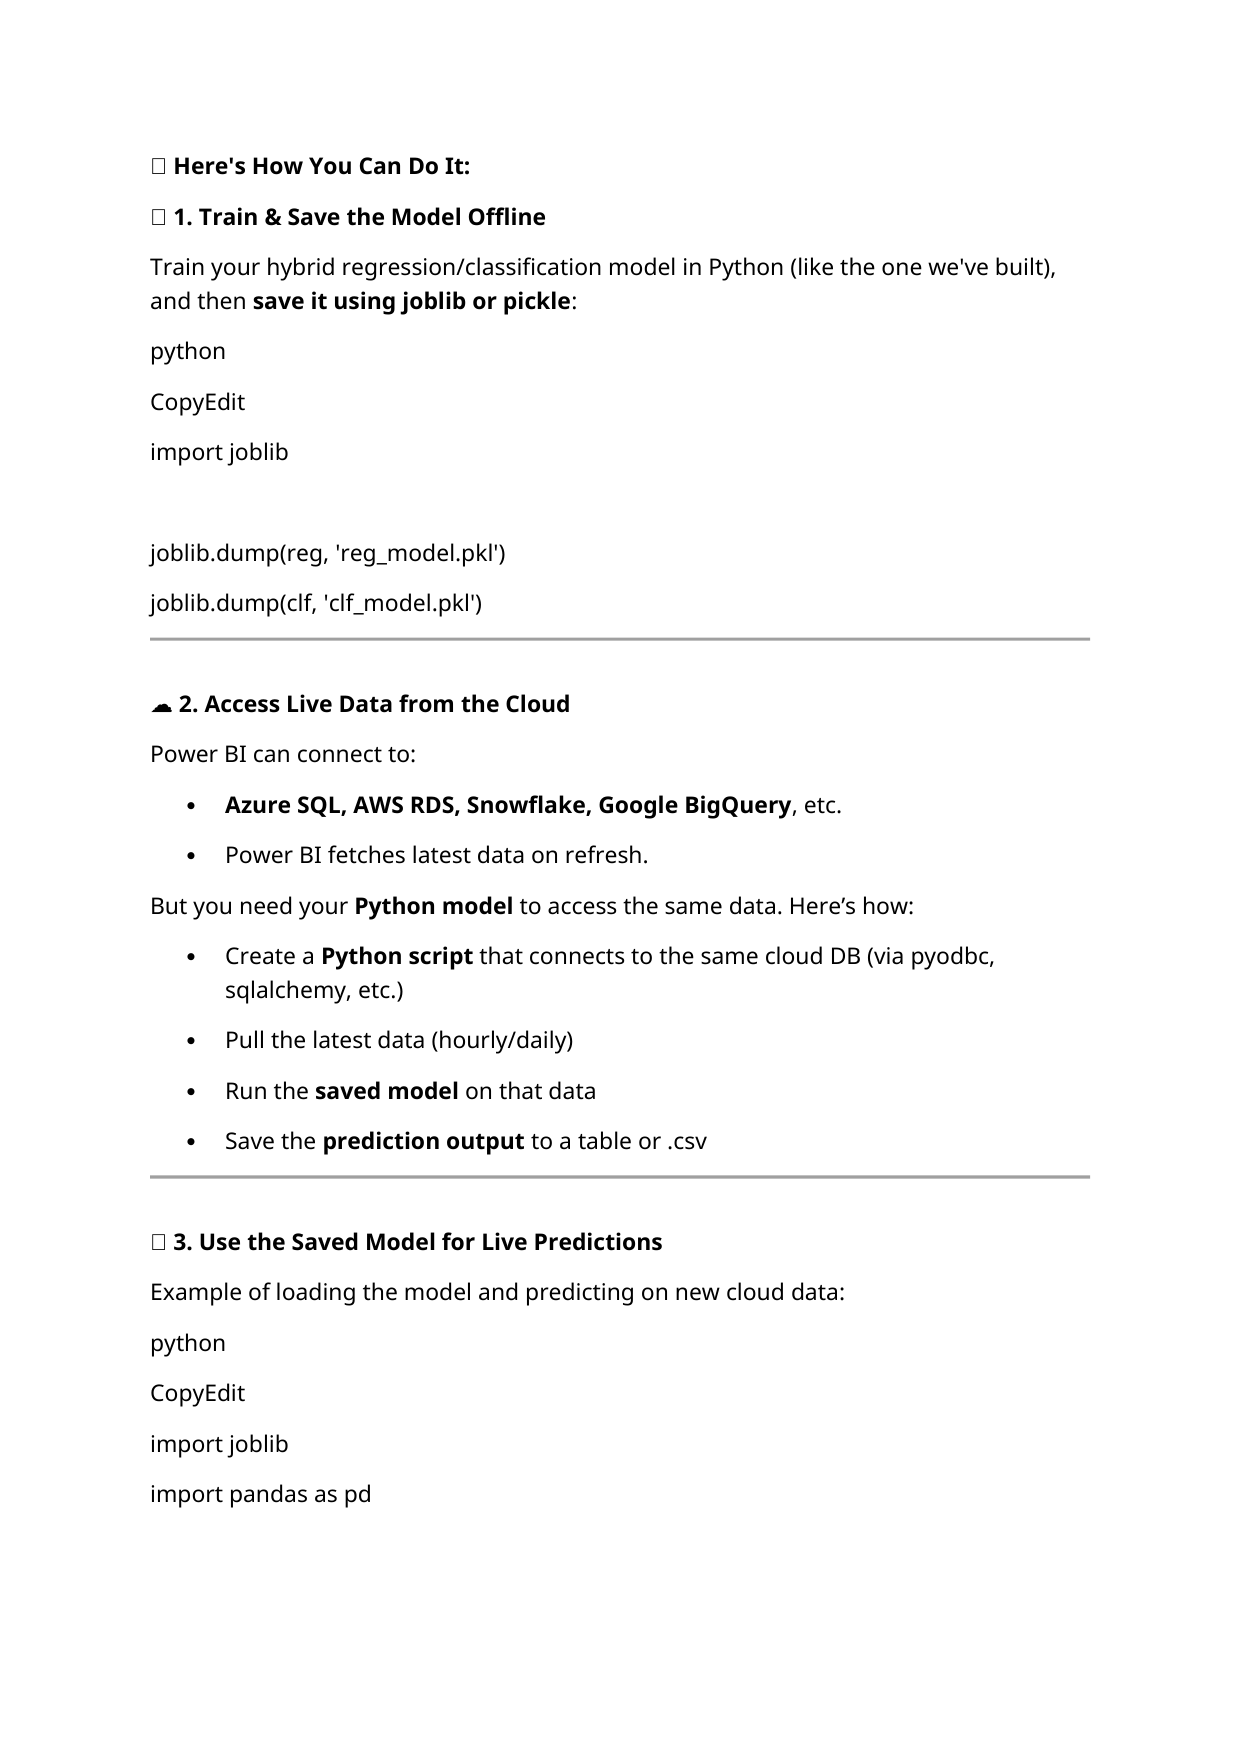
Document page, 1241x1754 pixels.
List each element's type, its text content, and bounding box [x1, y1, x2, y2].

text ✅ Here's How You Can Do It: [150, 150, 1090, 181]
text python [150, 1327, 1090, 1358]
text ☁️ 2. Access Live Data from the Cloud [150, 688, 1090, 719]
list Create a Python script that connects to the same cloud DB (via pyodbc, sqlalchemy, etc.) [187, 940, 1090, 1005]
text Example of loading the model and predicting on new cloud data: [150, 1276, 1090, 1307]
text CopyEdit [150, 385, 1090, 417]
text 🧠 1. Train & Save the Model Offline [150, 200, 1090, 232]
text python [150, 335, 1090, 366]
list Power BI fetches latest data on refresh. [187, 839, 1090, 870]
text import pandas as pd [150, 1478, 1090, 1509]
text Train your hybrid regression/classification model in Python (like the one we've built), and then save it using joblib or pickle: [150, 251, 1090, 316]
list Azure SQL, AWS RDS, Snowflake, Google BigQuery, etc. [187, 789, 1090, 820]
text joblib.dump(reg, 'reg_model.pkl') [150, 537, 1090, 568]
text Power BI can connect to: [150, 738, 1090, 769]
text import joblib [150, 1427, 1090, 1459]
text joblib.dump(clf, 'clf_model.pkl') [150, 587, 1090, 618]
text CopyEdit [150, 1377, 1090, 1408]
list Pull the latest data (hourly/daily) [187, 1024, 1090, 1055]
text But you need your Python model to access the same data. Here’s how: [150, 889, 1090, 921]
list Run the saved model on that data [187, 1074, 1090, 1106]
text import joblib [150, 436, 1090, 467]
text 🧪 3. Use the Saved Model for Live Predictions [150, 1226, 1090, 1257]
list Save the prediction output to a table or .csv [187, 1125, 1090, 1156]
